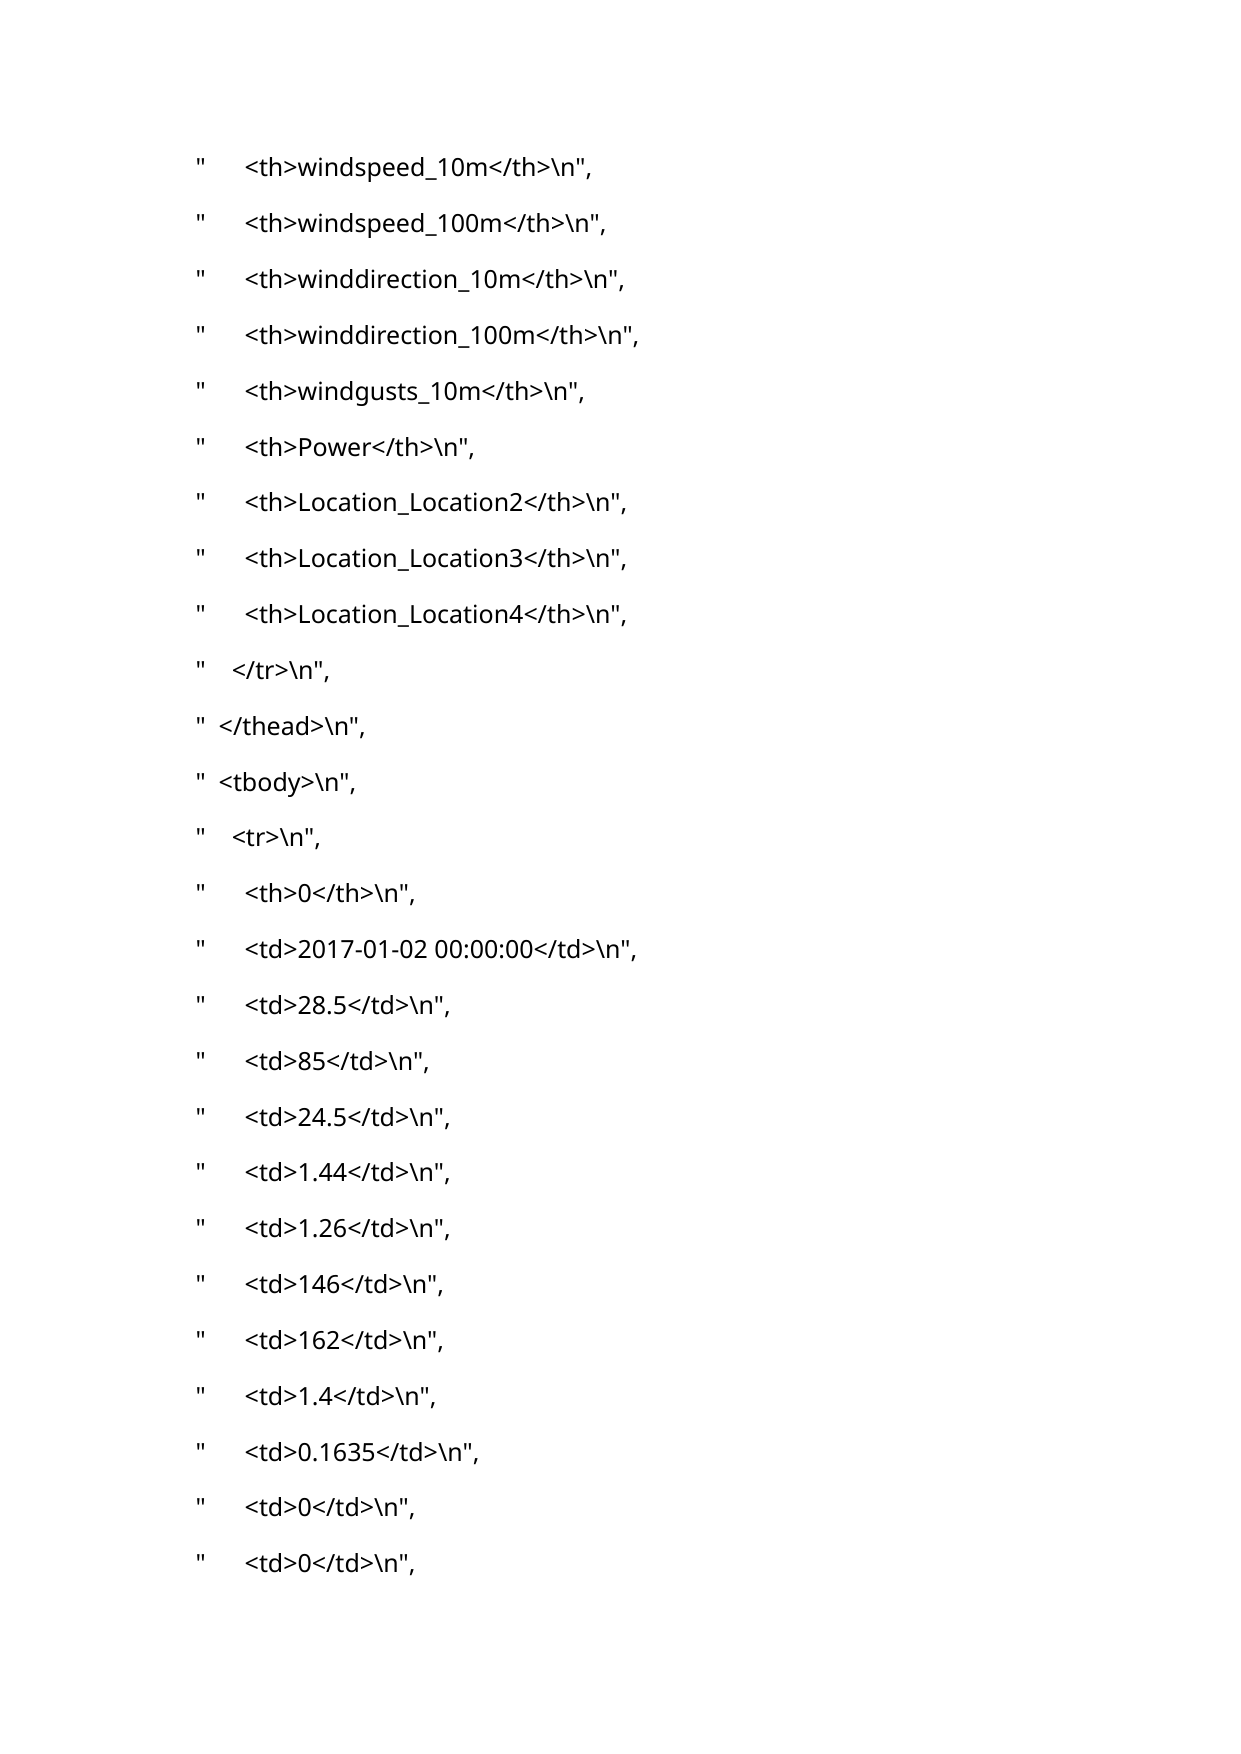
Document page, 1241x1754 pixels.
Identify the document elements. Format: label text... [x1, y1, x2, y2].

text " <td>24.5</td>\n", [150, 1099, 1090, 1133]
text " <th>0</th>\n", [150, 876, 1090, 910]
text " <th>winddirection_10m</th>\n", [150, 262, 1090, 296]
text " </tr>\n", [150, 652, 1090, 687]
text " <th>Power</th>\n", [150, 429, 1090, 463]
text " <td>146</td>\n", [150, 1267, 1090, 1301]
text " <td>1.4</td>\n", [150, 1378, 1090, 1412]
text " <th>windspeed_10m</th>\n", [150, 150, 1090, 184]
text " <td>28.5</td>\n", [150, 987, 1090, 1022]
text " <th>Location_Location2</th>\n", [150, 485, 1090, 519]
text " </thead>\n", [150, 708, 1090, 742]
text " <th>windspeed_100m</th>\n", [150, 206, 1090, 240]
text " <td>0</td>\n", [150, 1546, 1090, 1580]
text " <td>1.26</td>\n", [150, 1211, 1090, 1245]
text " <tr>\n", [150, 820, 1090, 854]
text " <tbody>\n", [150, 764, 1090, 798]
text " <td>0.1635</td>\n", [150, 1434, 1090, 1468]
text " <td>85</td>\n", [150, 1043, 1090, 1077]
text " <td>162</td>\n", [150, 1322, 1090, 1357]
text " <th>winddirection_100m</th>\n", [150, 317, 1090, 352]
text " <td>2017-01-02 00:00:00</td>\n", [150, 932, 1090, 966]
text " <th>Location_Location4</th>\n", [150, 597, 1090, 631]
text " <th>windgusts_10m</th>\n", [150, 373, 1090, 407]
text " <td>1.44</td>\n", [150, 1155, 1090, 1189]
text " <td>0</td>\n", [150, 1490, 1090, 1524]
text " <th>Location_Location3</th>\n", [150, 541, 1090, 575]
